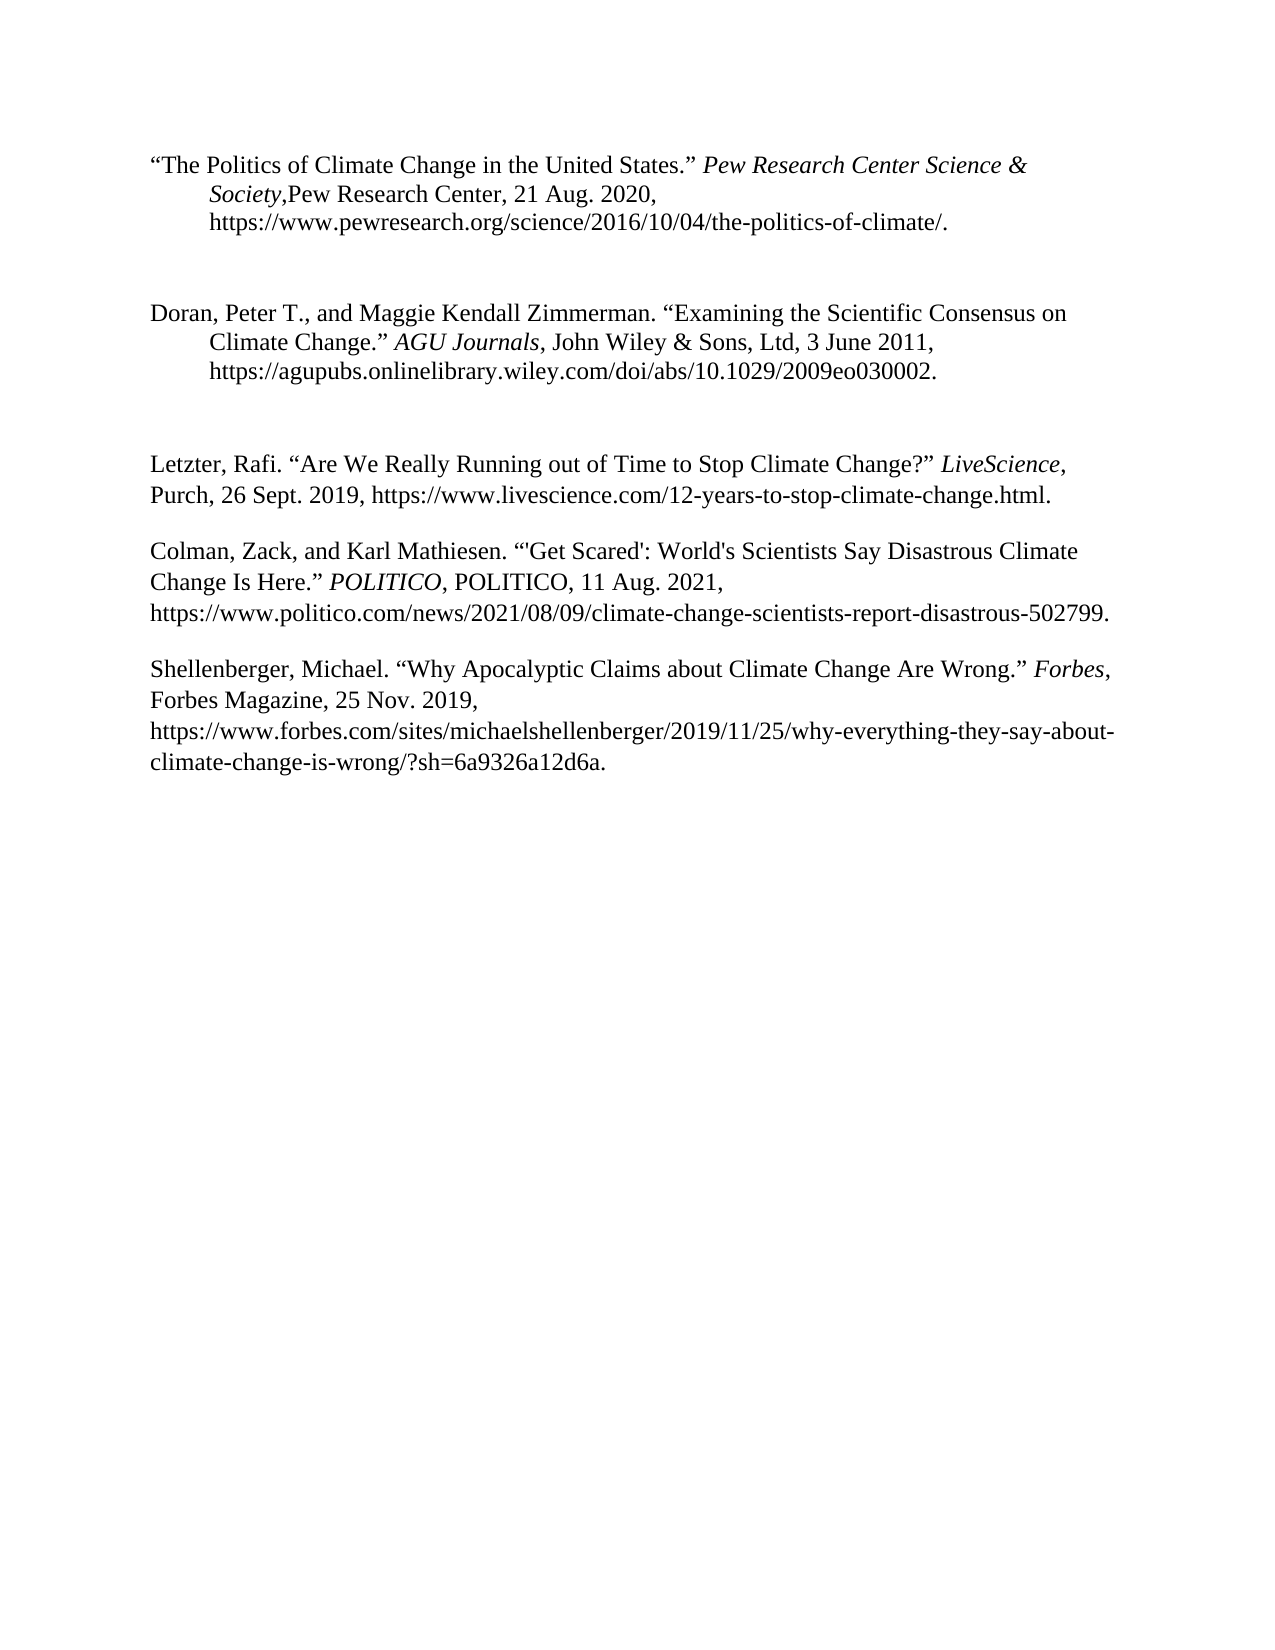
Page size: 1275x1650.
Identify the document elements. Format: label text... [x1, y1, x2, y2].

text Shellenberger, Michael. “Why Apocalyptic Claims about Climate Change Are Wrong.” Forbes, Forbes Magazine, 25 Nov. 2019, https://www.forbes.com/sites/michaelshellenberger/2019/11/25/why-everything-they-say-about-climate-change-is-wrong/?sh=6a9326a12d6a. [150, 654, 1125, 776]
text Doran, Peter T., and Maggie Kendall Zimmerman. “Examining the Scientific Consensus on Climate Change.” AGU Journals, John Wiley & Sons, Ltd, 3 June 2011, https://agupubs.onlinelibrary.wiley.com/doi/abs/10.1029/2009eo030002. [150, 298, 1125, 384]
text “The Politics of Climate Change in the United States.” Pew Research Center Science & Society,Pew Research Center, 21 Aug. 2020, https://www.pewresearch.org/science/2016/10/04/the-politics-of-climate/. [150, 150, 1125, 236]
text Colman, Zack, and Karl Mathiesen. “'Get Scared': World's Scientists Say Disastrous Climate Change Is Here.” POLITICO, POLITICO, 11 Aug. 2021, https://www.politico.com/news/2021/08/09/climate-change-scientists-report-disastrous-502799. [150, 536, 1125, 627]
text Letzter, Rafi. “Are We Really Running out of Time to Stop Climate Change?” LiveScience, Purch, 26 Sept. 2019, https://www.livescience.com/12-years-to-stop-climate-change.html. [150, 449, 1125, 509]
